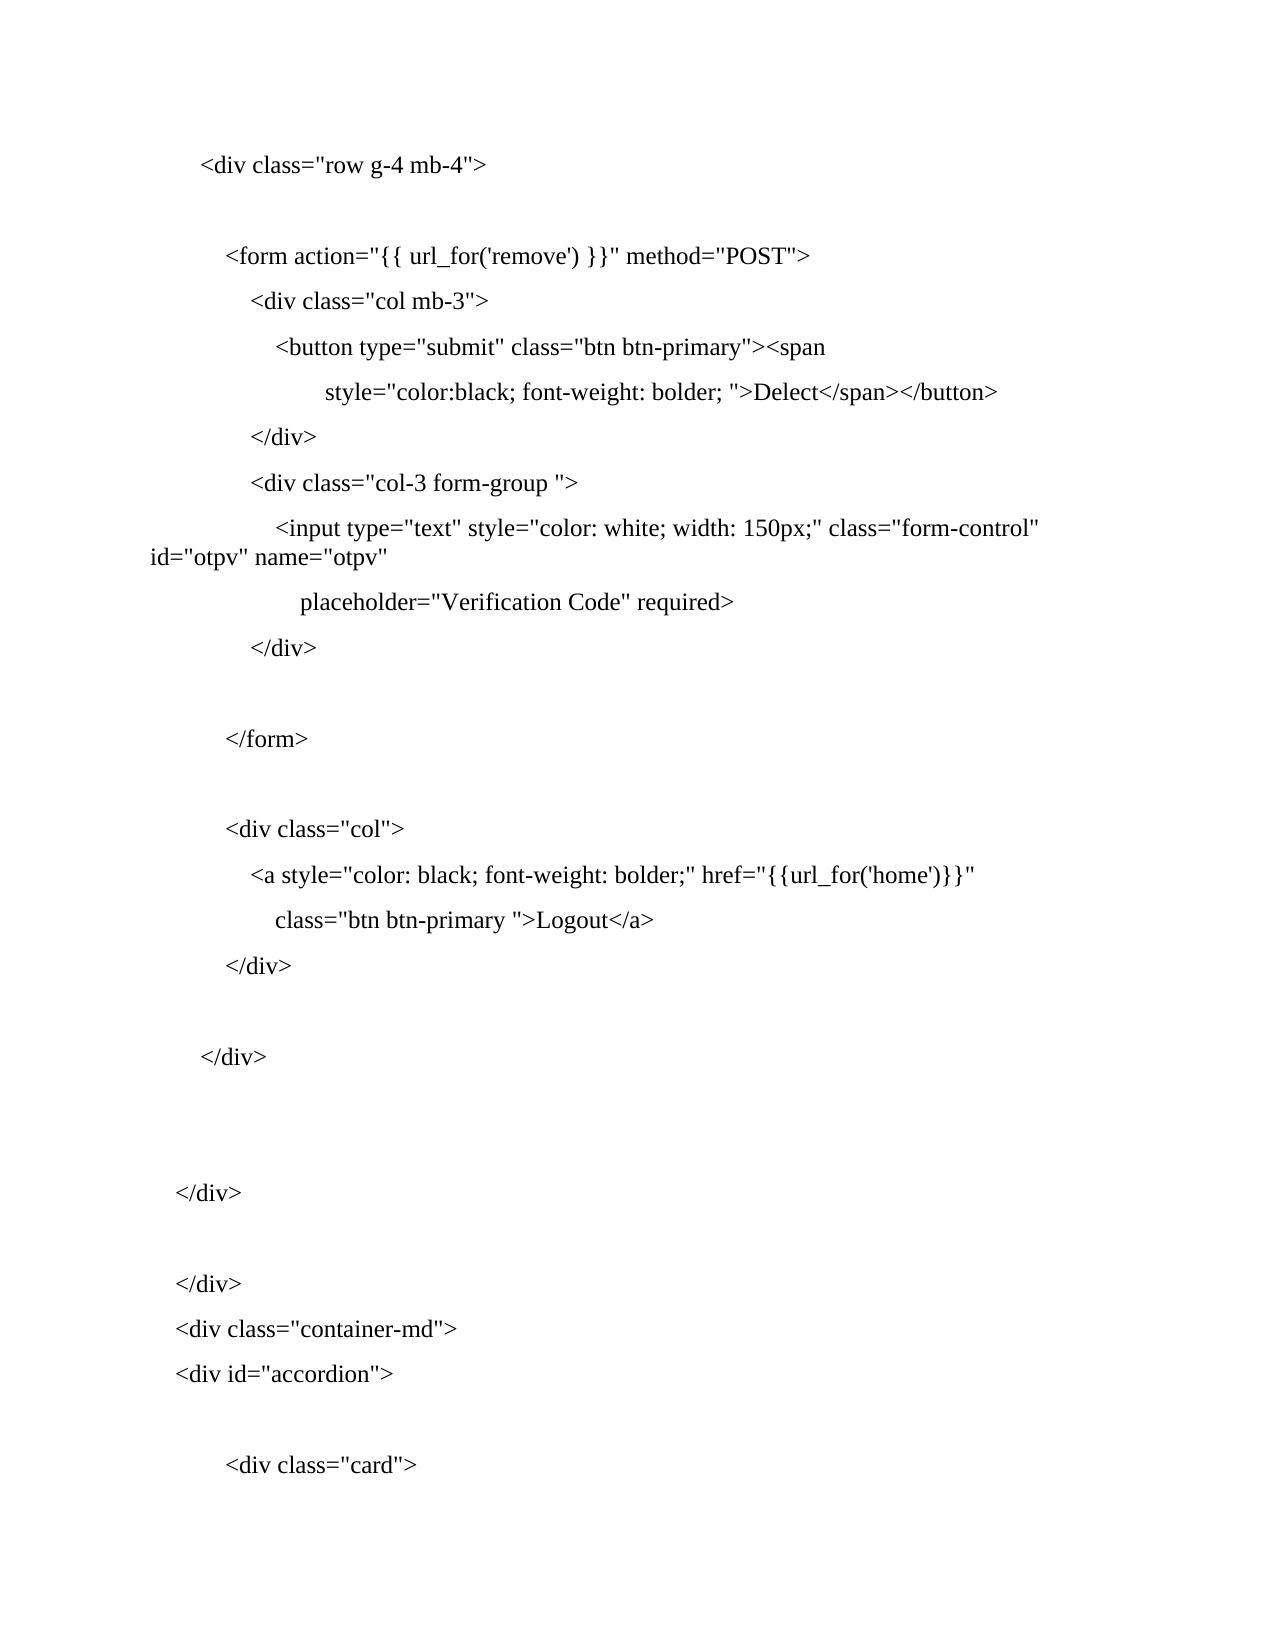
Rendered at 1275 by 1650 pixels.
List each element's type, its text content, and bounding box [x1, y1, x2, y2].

text <input type="text" style="color: white; width: 150px;" class="form-control" id="otpv" name="otpv" [150, 513, 1125, 571]
text <a style="color: black; font-weight: bolder;" href="{{url_for('home')}}" [150, 860, 1125, 889]
text style="color:black; font-weight: bolder; ">Delect</span></button> [150, 377, 1125, 406]
text </div> [150, 1178, 1125, 1207]
text </div> [150, 422, 1125, 451]
text class="btn btn-primary ">Logout</a> [150, 905, 1125, 934]
text </div> [150, 633, 1125, 662]
text <div class="row g-4 mb-4"> [150, 150, 1125, 179]
text <div class="col-3 form-group "> [150, 468, 1125, 497]
text </form> [150, 724, 1125, 752]
text </div> [150, 1269, 1125, 1297]
text <div class="card"> [150, 1450, 1125, 1479]
text <form action="{{ url_for('remove') }}" method="POST"> [150, 241, 1125, 269]
text <button type="submit" class="btn btn-primary"><span [150, 332, 1125, 360]
text <div id="accordion"> [150, 1359, 1125, 1388]
text <div class="container-md"> [150, 1314, 1125, 1343]
text </div> [150, 1042, 1125, 1070]
text </div> [150, 951, 1125, 979]
text <div class="col"> [150, 814, 1125, 843]
text <div class="col mb-3"> [150, 286, 1125, 315]
text placeholder="Verification Code" required> [150, 587, 1125, 616]
